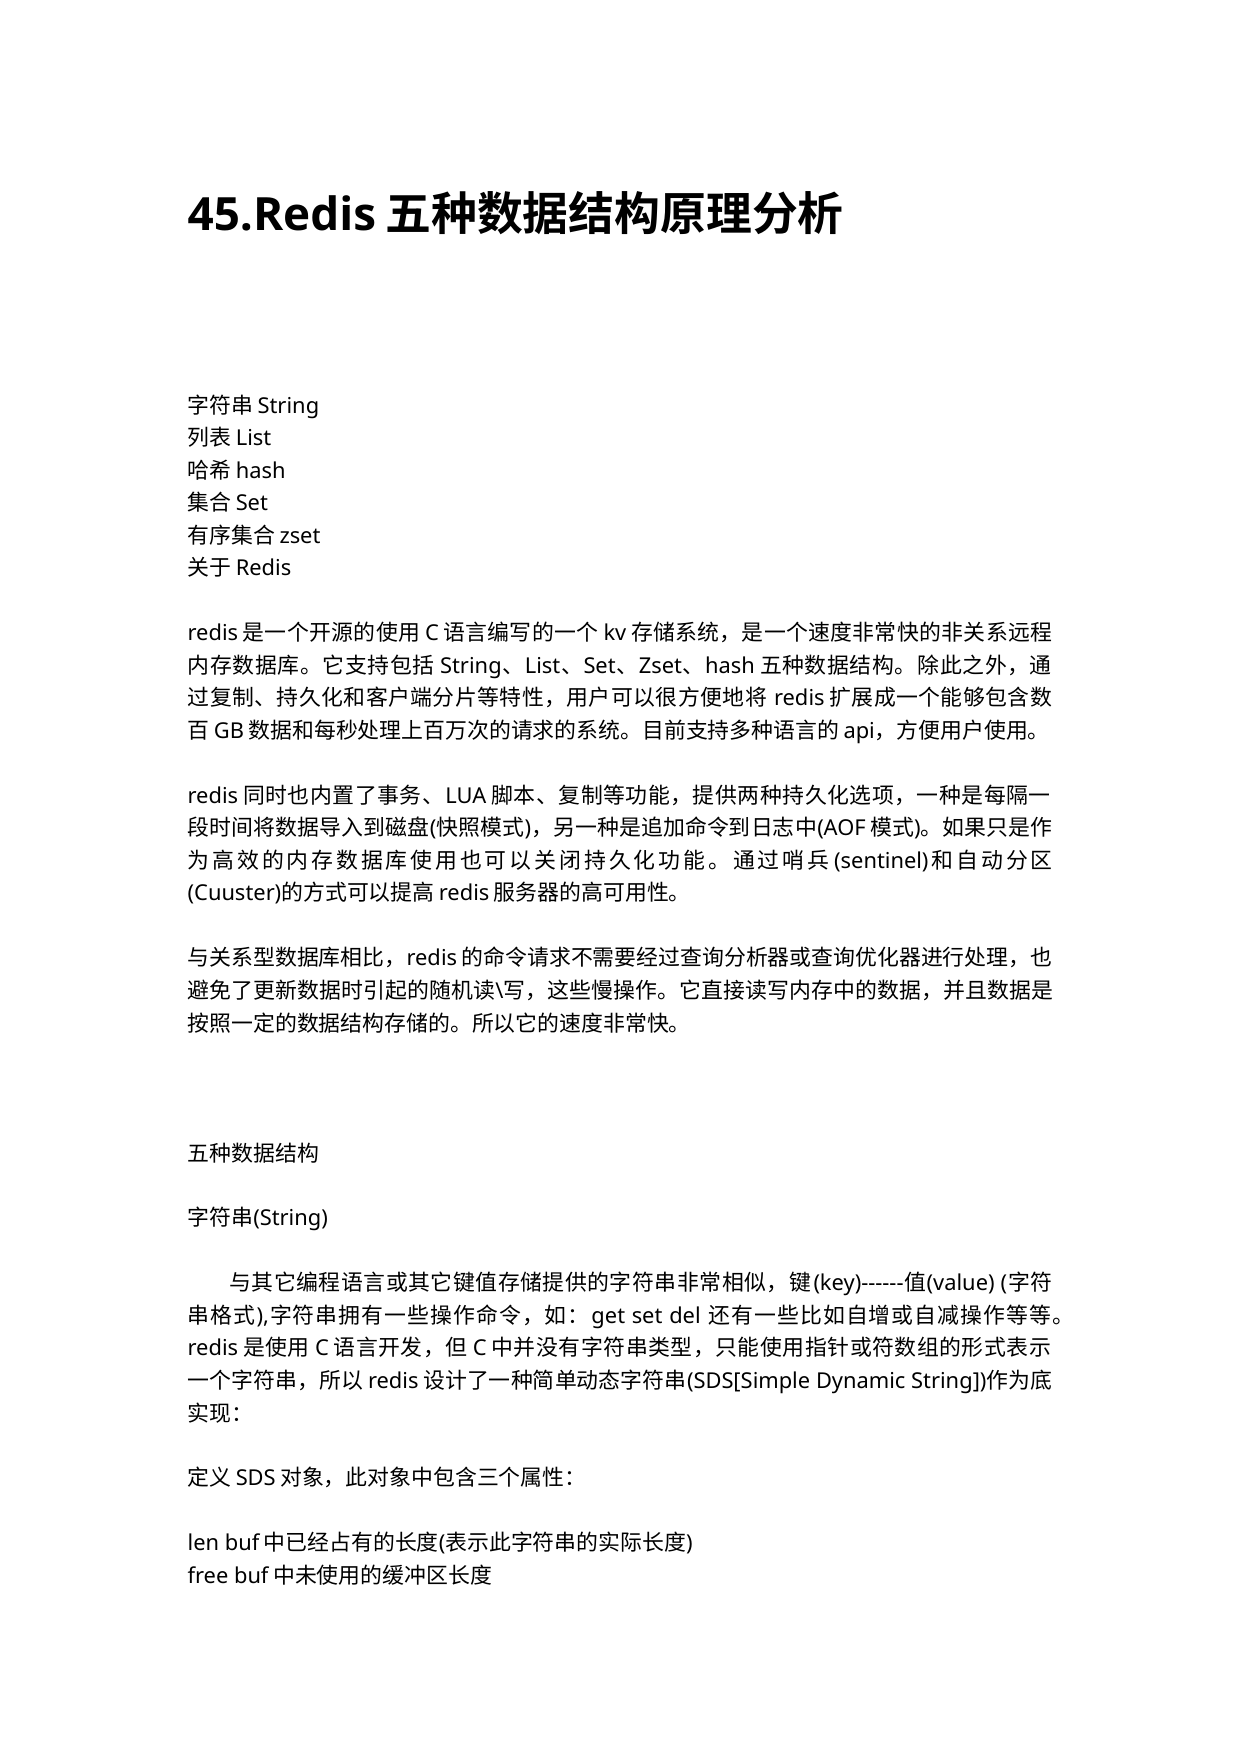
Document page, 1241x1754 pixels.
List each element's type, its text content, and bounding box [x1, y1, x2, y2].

text 字符串String [187, 388, 1053, 420]
text 五种数据结构 [187, 1135, 1053, 1168]
subtitle 45.Redis五种数据结构原理分析 [187, 162, 1053, 259]
text len buf中已经占有的长度(表示此字符串的实际长度) [187, 1525, 1053, 1558]
text 与其它编程语言或其它键值存储提供的字符串非常相似，键(key)------值(value) (字符串格式),字符串拥有一些操作命令，如：get set del 还有一些比如自增或自减操作等等。redis是使用C语言开发，但C中并没有字符串类型，只能使用指针或符数组的形式表示一个字符串，所以redis设计了一种简单动态字符串(SDS[Simple Dynamic String])作为底实现： [187, 1265, 1053, 1428]
text 集合Set [187, 485, 1053, 518]
text 字符串(String) [187, 1200, 1053, 1233]
text free buf中未使用的缓冲区长度 [187, 1558, 1053, 1590]
text redis同时也内置了事务、LUA脚本、复制等功能，提供两种持久化选项，一种是每隔一段时间将数据导入到磁盘(快照模式)，另一种是追加命令到日志中(AOF模式)。如果只是作为高效的内存数据库使用也可以关闭持久化功能。通过哨兵(sentinel)和自动分区(Cuuster)的方式可以提高redis服务器的高可用性。 [187, 778, 1053, 908]
text 哈希hash [187, 453, 1053, 485]
text 定义SDS对象，此对象中包含三个属性： [187, 1460, 1053, 1493]
text 与关系型数据库相比，redis的命令请求不需要经过查询分析器或查询优化器进行处理，也避免了更新数据时引起的随机读\写，这些慢操作。它直接读写内存中的数据，并且数据是按照一定的数据结构存储的。所以它的速度非常快。 [187, 940, 1053, 1038]
text 有序集合zset [187, 518, 1053, 550]
text redis是一个开源的使用C语言编写的一个kv存储系统，是一个速度非常快的非关系远程内存数据库。它支持包括String、List、Set、Zset、hash五种数据结构。除此之外，通过复制、持久化和客户端分片等特性，用户可以很方便地将redis扩展成一个能够包含数百GB数据和每秒处理上百万次的请求的系统。目前支持多种语言的api，方便用户使用。 [187, 615, 1053, 745]
text 列表List [187, 420, 1053, 453]
text 关于Redis [187, 550, 1053, 583]
